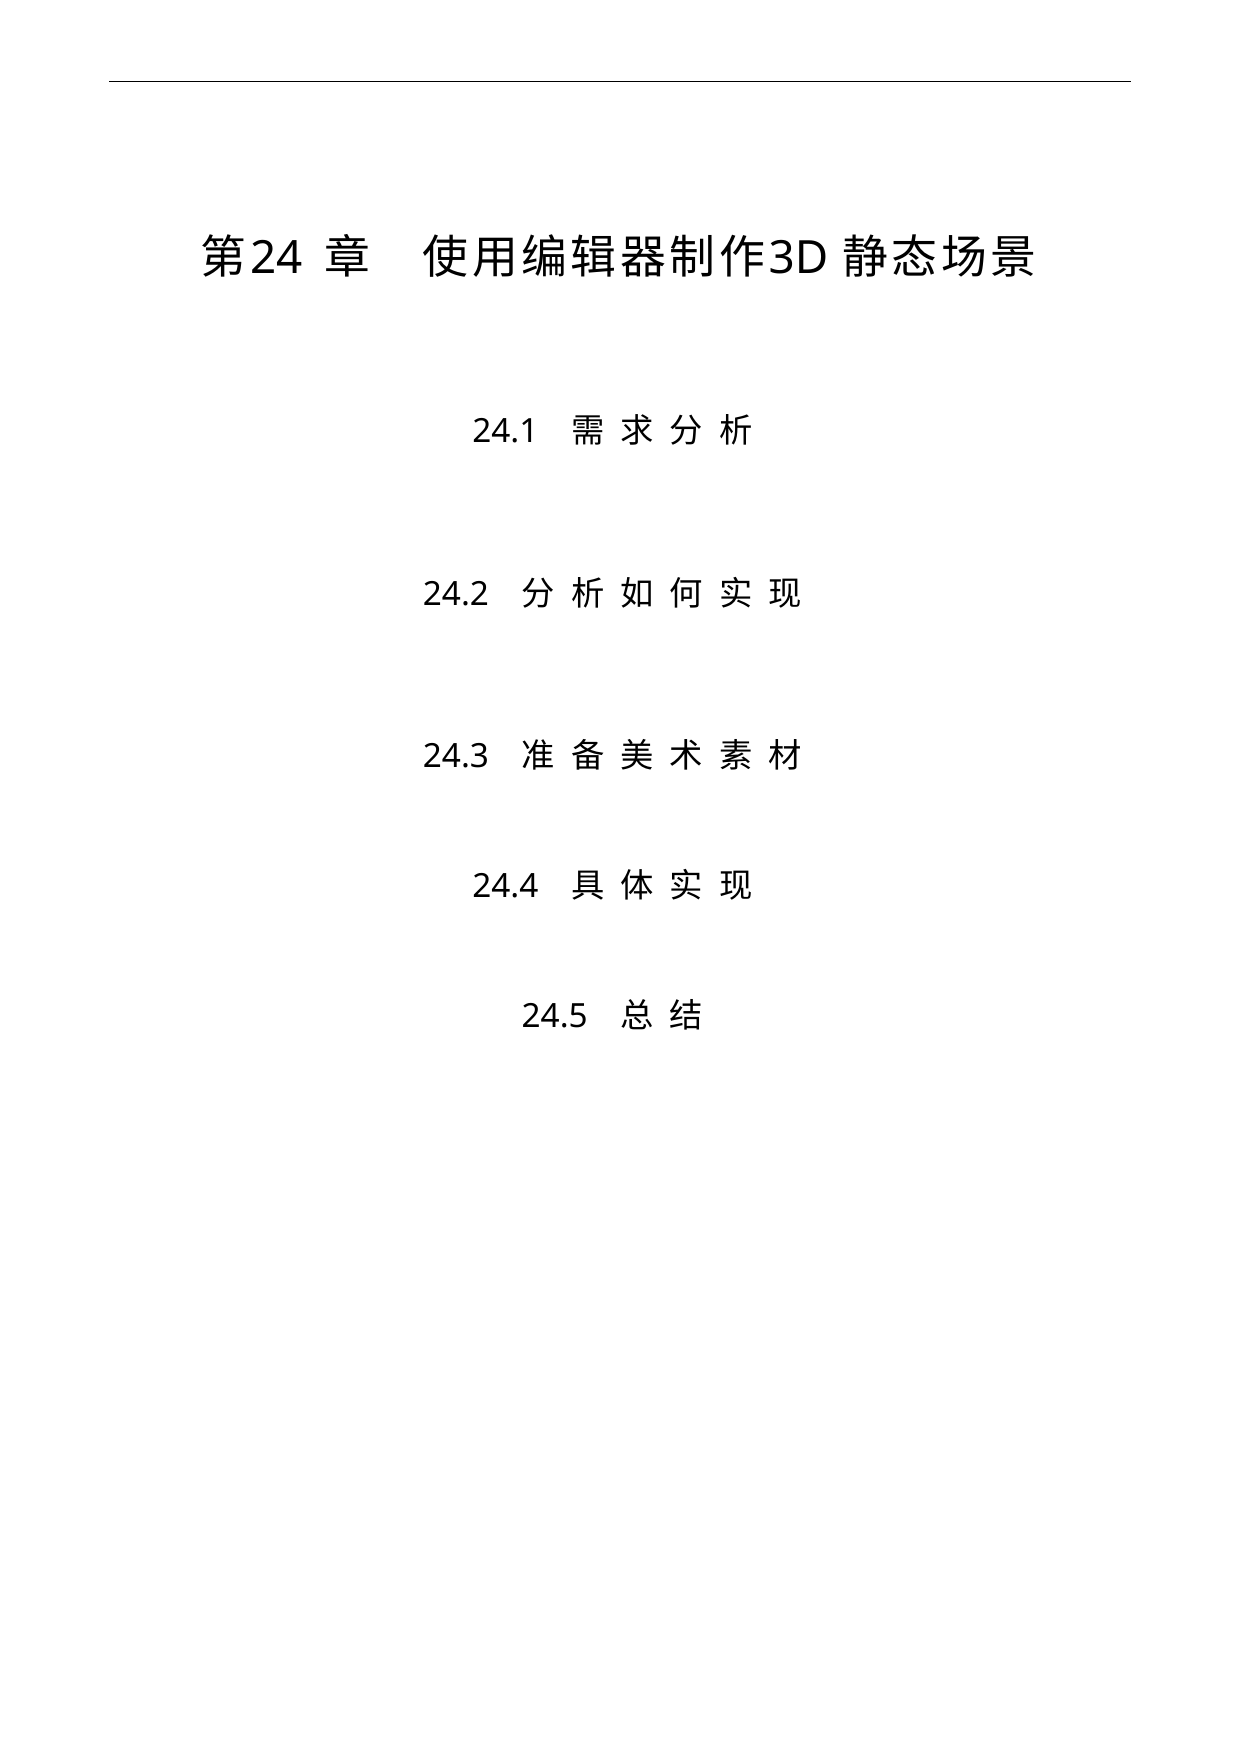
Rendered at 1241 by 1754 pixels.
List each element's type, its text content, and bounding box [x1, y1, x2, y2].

subtitle 24.5 总结 [114, 981, 1126, 1046]
subtitle 24.3 准备美术素材 [114, 721, 1126, 786]
subtitle 第24章 使用编辑器制作3D静态场景 [114, 205, 1126, 302]
subtitle 24.2 分析如何实现 [114, 558, 1126, 623]
subtitle 24.4 具体实现 [114, 851, 1126, 916]
subtitle 24.1 需求分析 [114, 396, 1126, 461]
